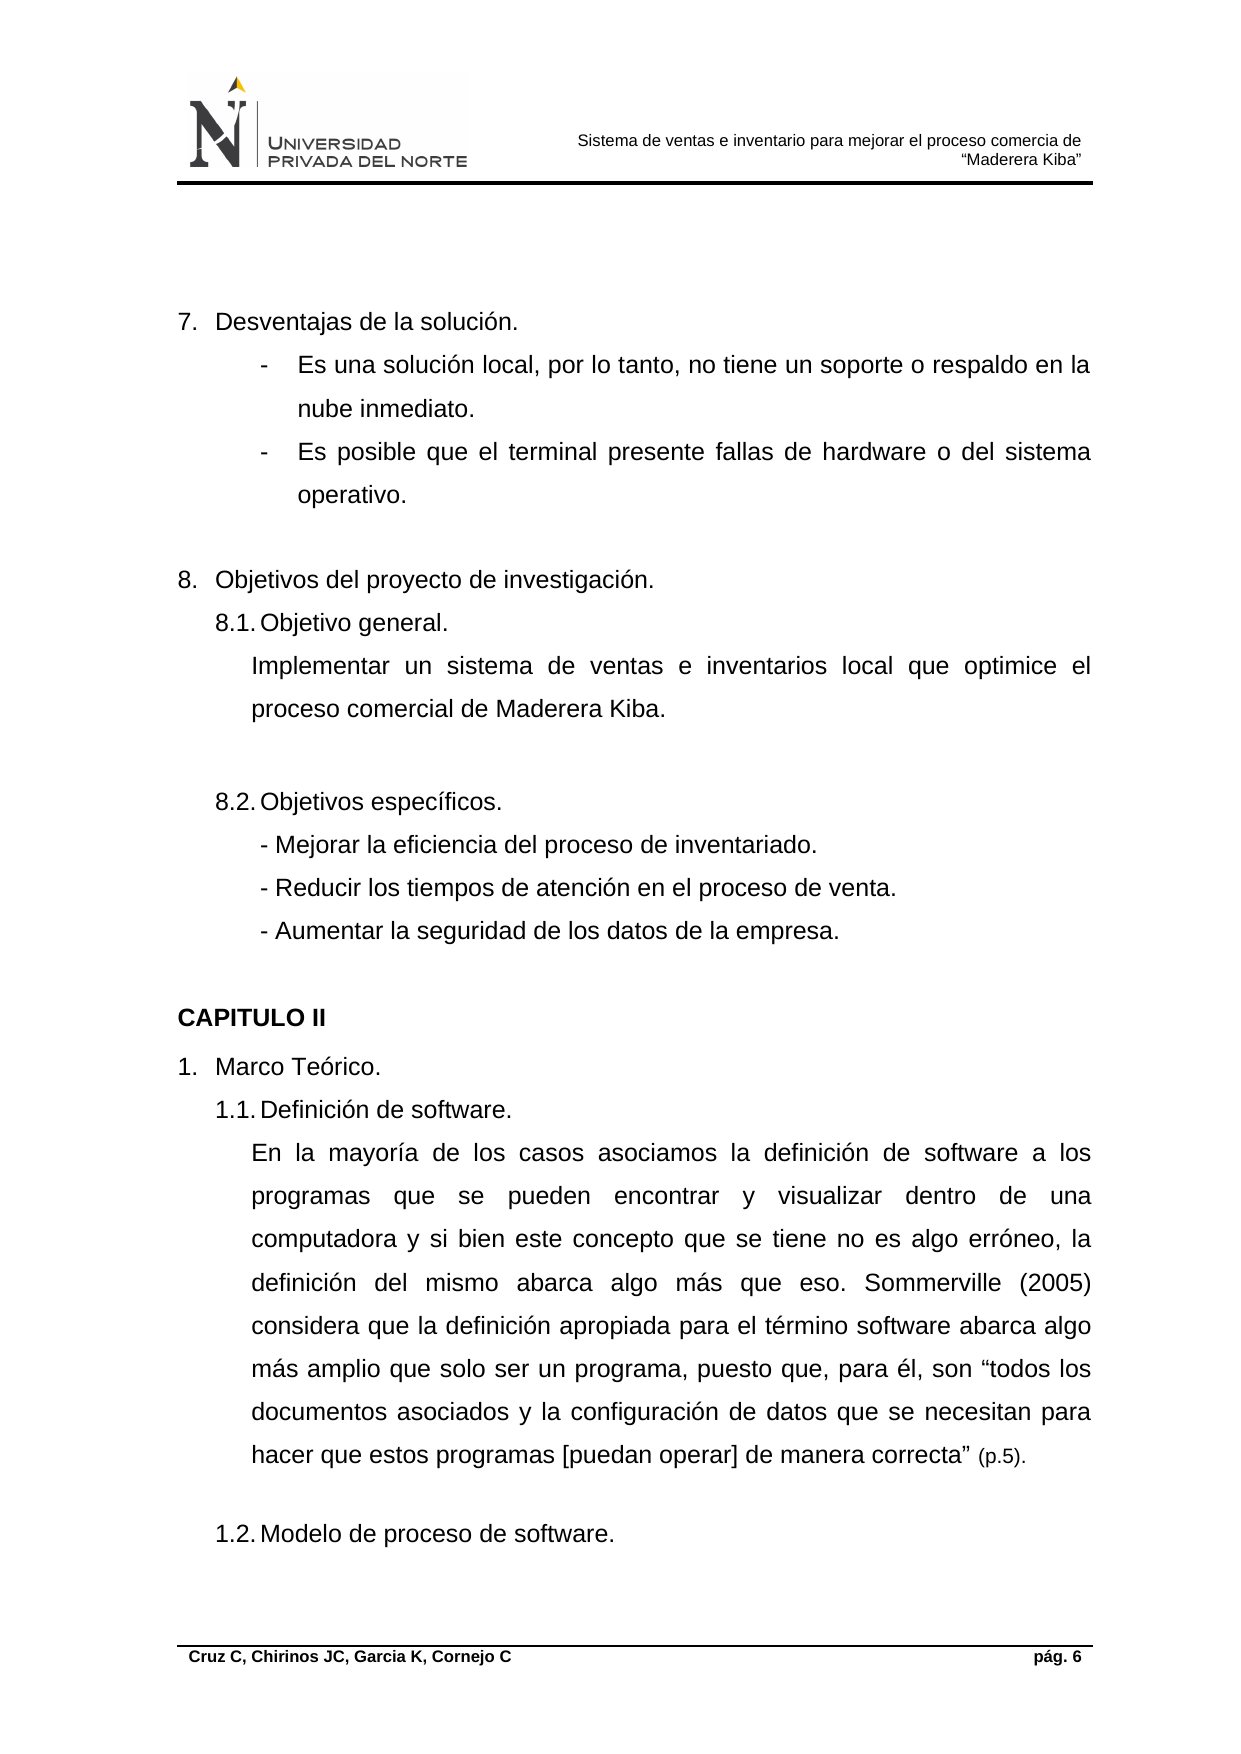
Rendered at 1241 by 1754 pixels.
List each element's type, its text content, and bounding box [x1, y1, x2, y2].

list Objetivos del proyecto de investigación. [177, 565, 1092, 594]
text Implementar un sistema de ventas e inventarios local que optimice el proceso comercial de Maderera Kiba. [251, 651, 1092, 723]
list Marco Teórico. [177, 1052, 1092, 1081]
text CAPITULO II [177, 1003, 1092, 1031]
list - Reducir los tiempos de atención en el proceso de venta. [260, 873, 1092, 902]
list Definición de software. [215, 1095, 1092, 1124]
list Desventajas de la solución. [177, 307, 1092, 336]
text En la mayoría de los casos asociamos la definición de software a los programas que se pueden encontrar y visualizar dentro de una computadora y si bien este concepto que se tiene no es algo erróneo, la definición del mismo abarca algo más que eso. Sommerville (2005) considera que la definición apropiada para el término software abarca algo más amplio que solo ser un programa, puesto que, para él, son “todos los documentos asociados y la configuración de datos que se necesitan para hacer que estos programas [puedan operar] de manera correcta” (p.5). [251, 1138, 1092, 1469]
list Es una solución local, por lo tanto, no tiene un soporte o respaldo en la nube inmediato. [260, 350, 1092, 422]
list Es posible que el terminal presente fallas de hardware o del sistema operativo. [260, 437, 1092, 508]
picture [188, 73, 469, 169]
list - Mejorar la eficiencia del proceso de inventariado. [260, 830, 1092, 859]
list Modelo de proceso de software. [215, 1519, 1092, 1548]
list Objetivos específicos. [215, 787, 1092, 816]
list - Aumentar la seguridad de los datos de la empresa. [260, 916, 1092, 945]
list Objetivo general. [215, 608, 1092, 637]
